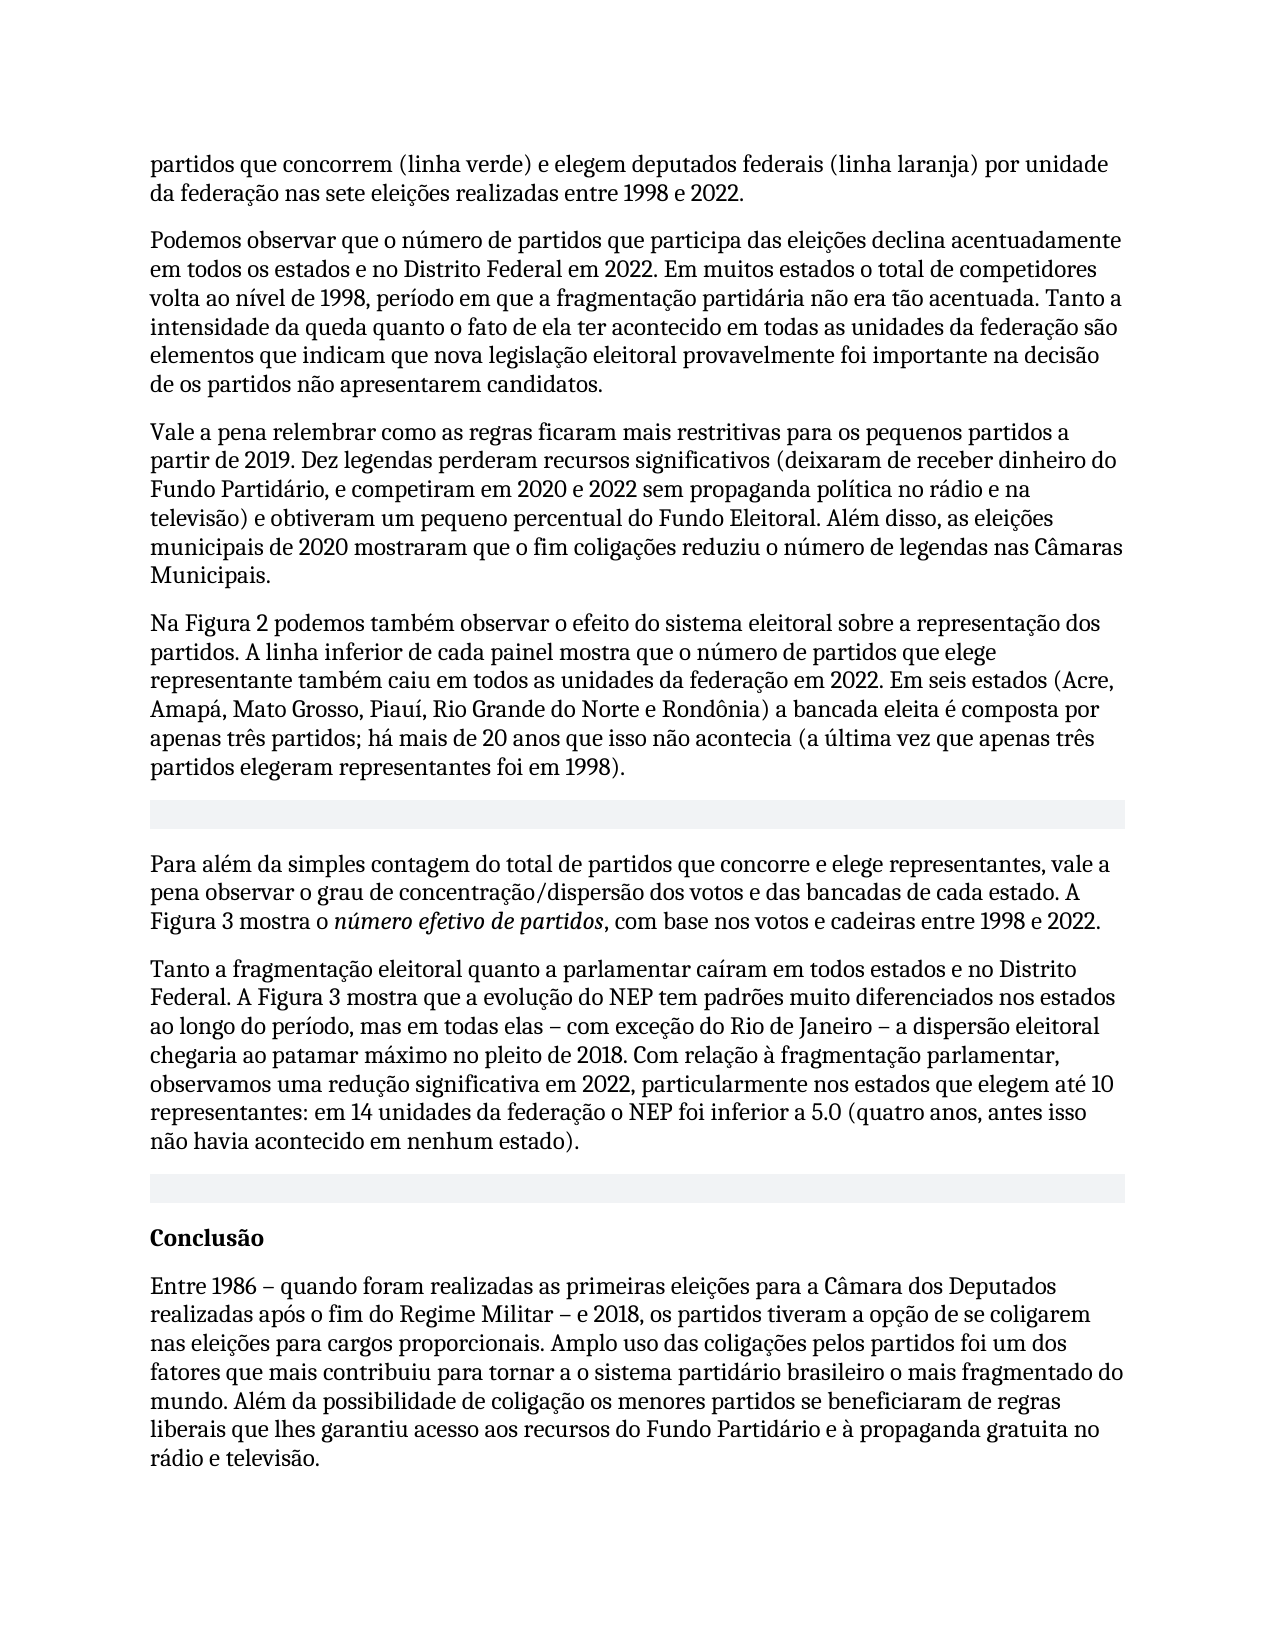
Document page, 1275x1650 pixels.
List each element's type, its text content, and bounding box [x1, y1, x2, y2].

text Para além da simples contagem do total de partidos que concorre e elege representantes, vale a pena observar o grau de concentração/dispersão dos votos e das bancadas de cada estado. A Figura 3 mostra o número efetivo de partidos, com base nos votos e cadeiras entre 1998 e 2022. [150, 849, 1125, 936]
text Podemos observar que o número de partidos que participa das eleições declina acentuadamente em todos os estados e no Distrito Federal em 2022. Em muitos estados o total de competidores volta ao nível de 1998, período em que a fragmentação partidária não era tão acentuada. Tanto a intensidade da queda quanto o fato de ela ter acontecido em todas as unidades da federação são elementos que indicam que nova legislação eleitoral provavelmente foi importante na decisão de os partidos não apresentarem candidatos. [150, 226, 1125, 399]
text Entre 1986 – quando foram realizadas as primeiras eleições para a Câmara dos Deputados realizadas após o fim do Regime Militar – e 2018, os partidos tiveram a opção de se coligarem nas eleições para cargos proporcionais. Amplo uso das coligações pelos partidos foi um dos fatores que mais contribuiu para tornar a o sistema partidário brasileiro o mais fragmentado do mundo. Além da possibilidade de coligação os menores partidos se beneficiaram de regras liberais que lhes garantiu acesso aos recursos do Fundo Partidário e à propaganda gratuita no rádio e televisão. [150, 1272, 1125, 1473]
text Vale a pena relembrar como as regras ficaram mais restritivas para os pequenos partidos a partir de 2019. Dez legendas perderam recursos significativos (deixaram de receber dinheiro do Fundo Partidário, e competiram em 2020 e 2022 sem propaganda política no rádio e na televisão) e obtiveram um pequeno percentual do Fundo Eleitoral. Além disso, as eleições municipais de 2020 mostraram que o fim coligações reduziu o número de legendas nas Câmaras Municipais. [150, 417, 1125, 590]
text Na Figura 2 podemos também observar o efeito do sistema eleitoral sobre a representação dos partidos. A linha inferior de cada painel mostra que o número de partidos que elege representante também caiu em todos as unidades da federação em 2022. Em seis estados (Acre, Amapá, Mato Grosso, Piauí, Rio Grande do Norte e Rondônia) a bancada eleita é composta por apenas três partidos; há mais de 20 anos que isso não acontecia (a última vez que apenas três partidos elegeram representantes foi em 1998). [150, 609, 1125, 781]
text Conclusão [150, 1224, 1125, 1253]
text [150, 150, 1125, 207]
text Tanto a fragmentação eleitoral quanto a parlamentar caíram em todos estados e no Distrito Federal. A Figura 3 mostra que a evolução do NEP tem padrões muito diferenciados nos estados ao longo do período, mas em todas elas – com exceção do Rio de Janeiro – a dispersão eleitoral chegaria ao patamar máximo no pleito de 2018. Com relação à fragmentação parlamentar, observamos uma redução significativa em 2022, particularmente nos estados que elegem até 10 representantes: em 14 unidades da federação o NEP foi inferior a 5.0 (quatro anos, antes isso não havia acontecido em nenhum estado). [150, 954, 1125, 1156]
